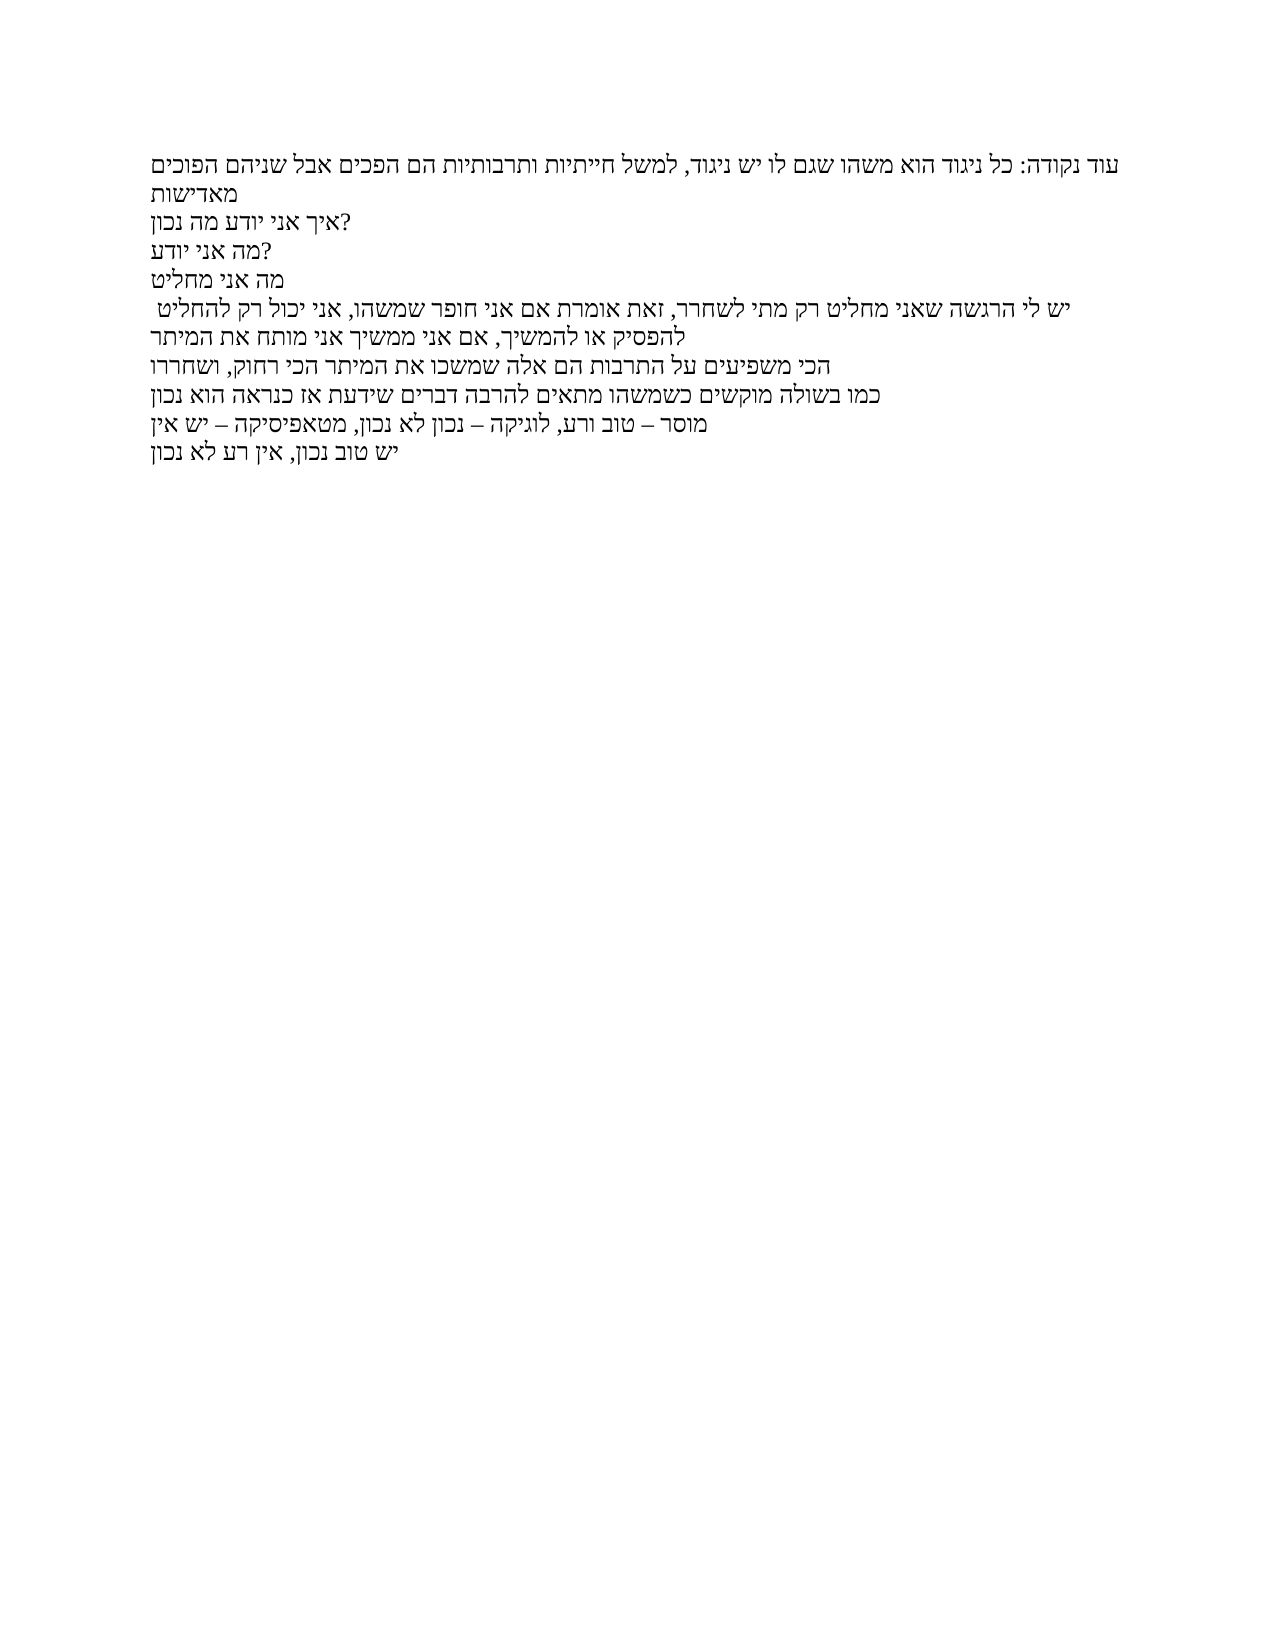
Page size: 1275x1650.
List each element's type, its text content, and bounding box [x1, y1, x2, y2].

text מוסר – טוב ורע, לוגיקה – נכון לא נכון, מטאפיסיקה – יש אין [150, 409, 1125, 437]
text יש טוב נכון, אין רע לא נכון [150, 437, 1125, 466]
text איך אני יודע מה נכון? [150, 207, 1125, 236]
text עוד נקודה: כל ניגוד הוא משהו שגם לו יש ניגוד, למשל חייתיות ותרבותיות הם הפכים אבל שניהם הפוכים מאדישות [150, 150, 1125, 207]
text יש לי הרגשה שאני מחליט רק מתי לשחרר, זאת אומרת אם אני חופר שמשהו, אני יכול רק להחליט להפסיק או להמשיך, אם אני ממשיך אני מותח את המיתר [150, 294, 1125, 351]
text מה אני יודע? [150, 236, 1125, 265]
text מה אני מחליט [150, 265, 1125, 294]
text הכי משפיעים על התרבות הם אלה שמשכו את המיתר הכי רחוק, ושחררו [150, 351, 1125, 380]
text כמו בשולה מוקשים כשמשהו מתאים להרבה דברים שידעת אז כנראה הוא נכון [150, 380, 1125, 409]
